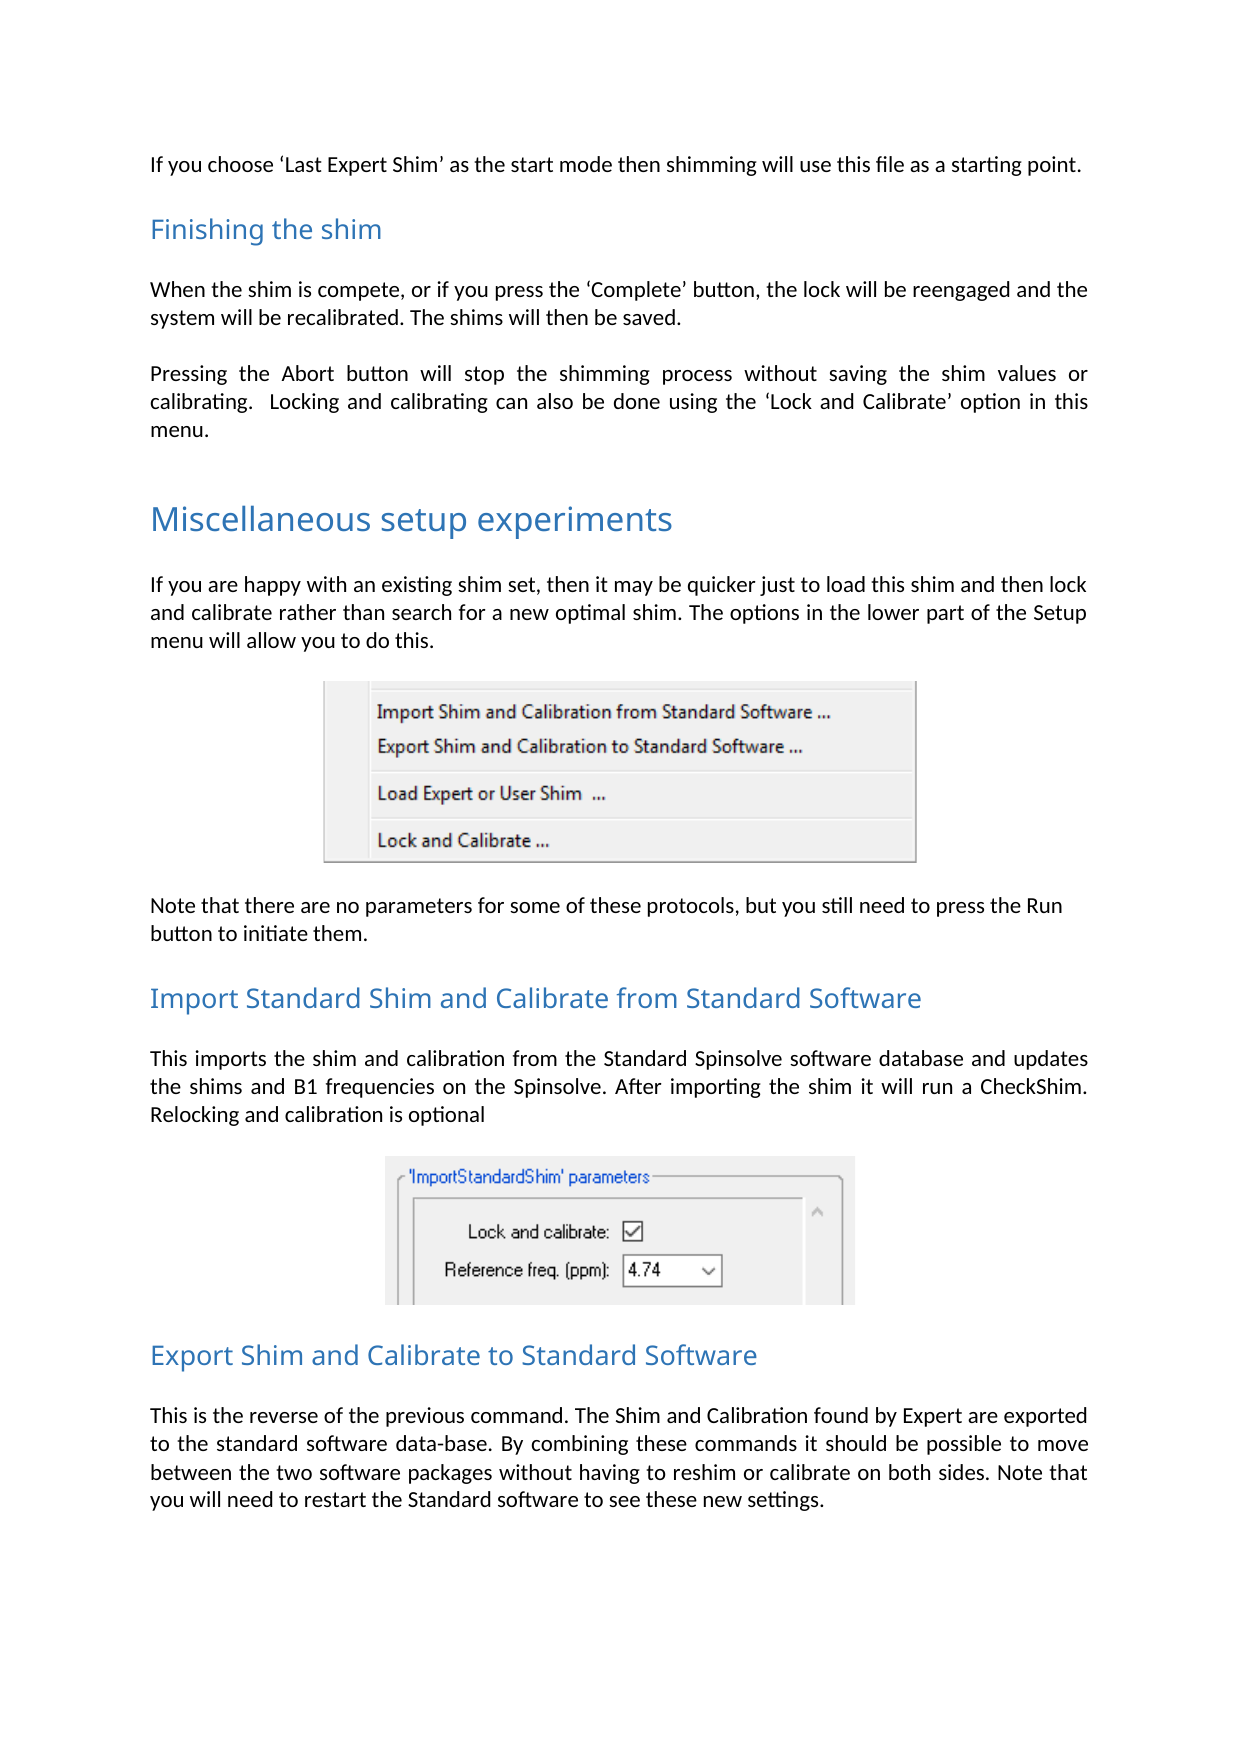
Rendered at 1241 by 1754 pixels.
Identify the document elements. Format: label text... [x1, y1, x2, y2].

text This imports the shim and calibration from the Standard Spinsolve software database and updates the shims and B1 frequencies on the Spinsolve. After importing the shim it will run a CheckShim. Relocking and calibration is optional [150, 1044, 1090, 1128]
subtitle Finishing the shim [150, 210, 1090, 247]
picture [385, 1156, 856, 1305]
text Note that there are no parameters for some of these protocols, but you still need to press the Run button to initiate them. [150, 891, 1090, 947]
subtitle Export Shim and Calibrate to Standard Software [150, 1337, 1090, 1373]
text Pressing the Abort button will stop the shimming process without saving the shim values or calibrating. Locking and calibrating can also be done using the ‘Lock and Calibrate’ option in this menu. [150, 359, 1090, 443]
subtitle Miscellaneous setup experiments [150, 496, 1090, 542]
picture [323, 681, 917, 863]
text If you choose ‘Last Expert Shim’ as the start mode then shimming will use this file as a starting point. [150, 150, 1090, 178]
text When the shim is compete, or if you press the ‘Complete’ button, the lock will be reengaged and the system will be recalibrated. The shims will then be saved. [150, 275, 1090, 331]
text This is the reverse of the previous command. The Shim and Calibration found by Expert are exported to the standard software data-base. By combining these commands it should be possible to move between the two software packages without having to reshim or calibrate on both sides. Note that you will need to restart the Standard software to see these new settings. [150, 1402, 1090, 1514]
subtitle Import Standard Shim and Calibrate from Standard Software [150, 979, 1090, 1016]
text If you are happy with an existing shim set, then it may be quicker just to load this shim and then lock and calibrate rather than search for a new optimal shim. The options in the lower part of the Setup menu will allow you to do this. [150, 570, 1090, 654]
